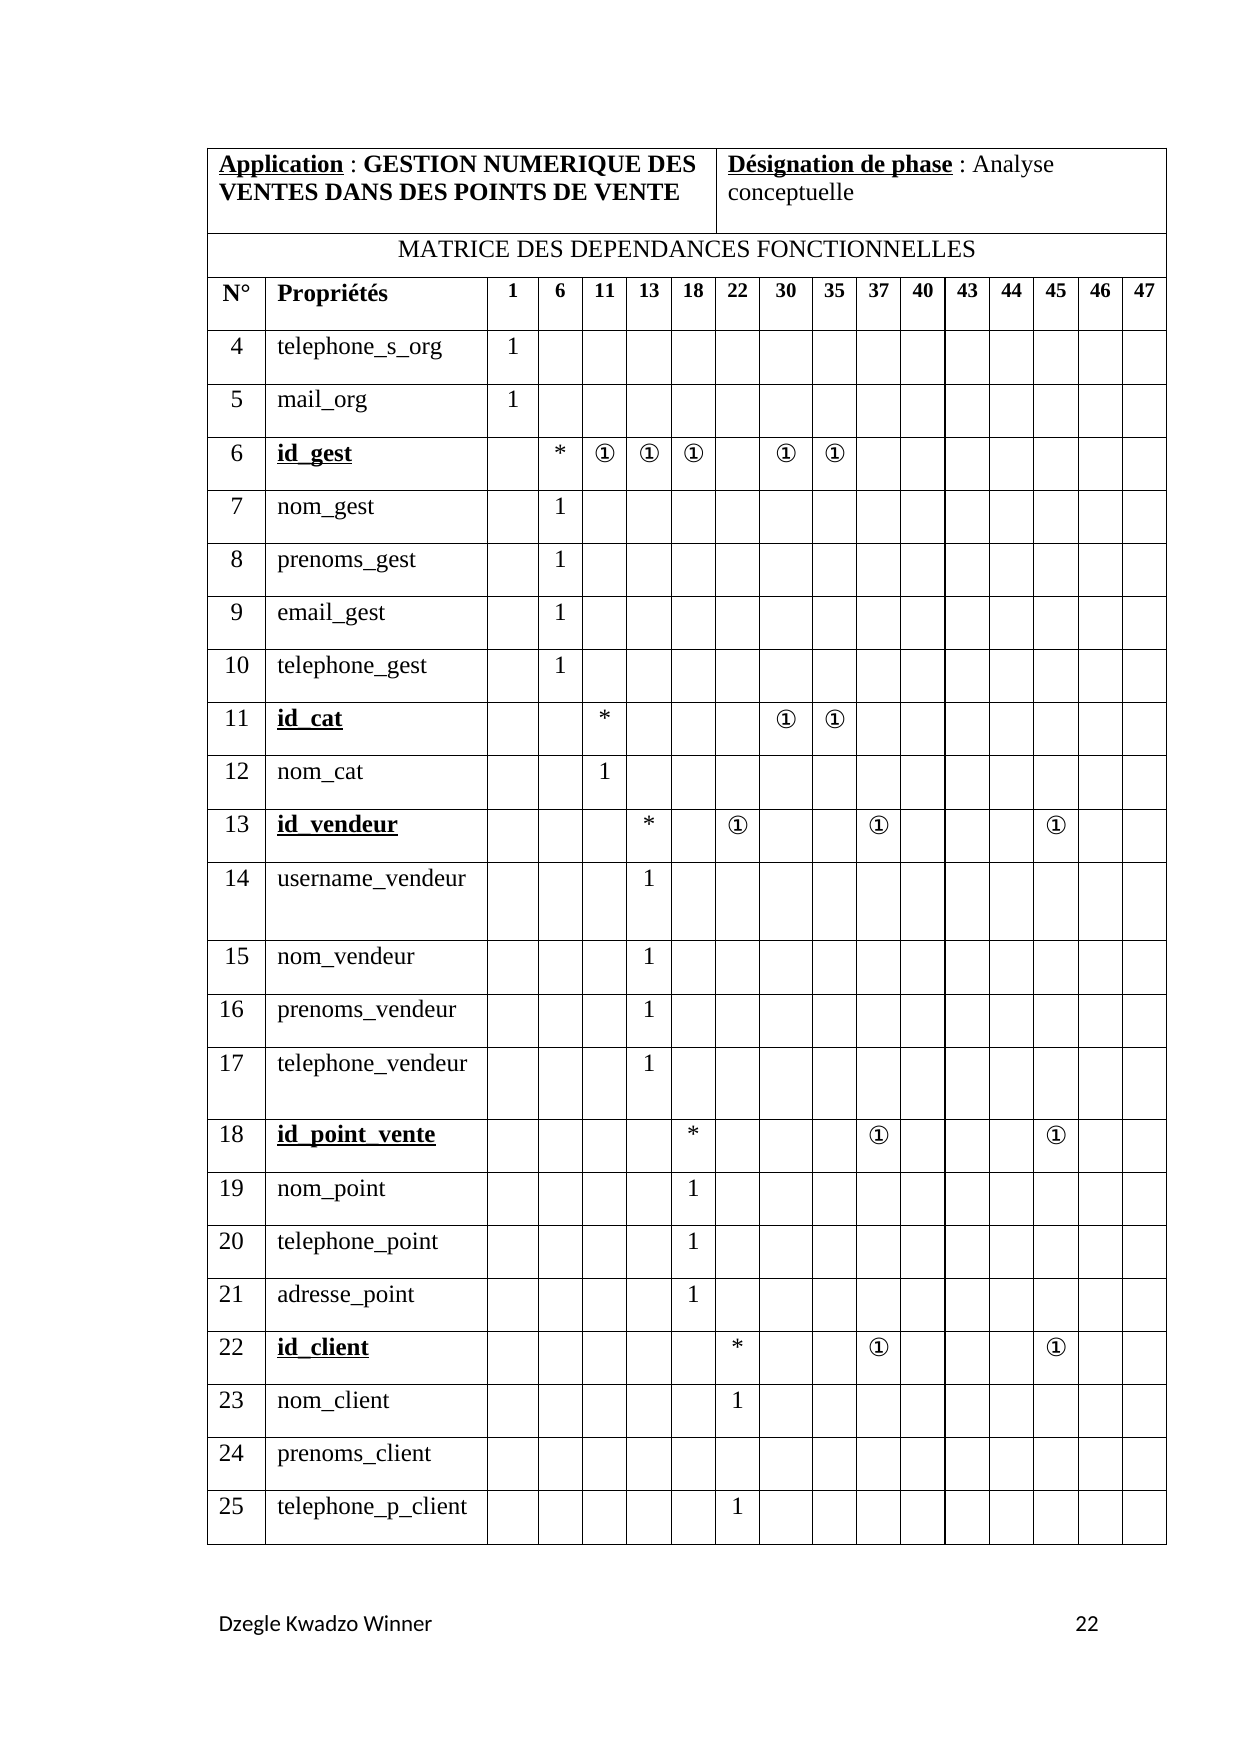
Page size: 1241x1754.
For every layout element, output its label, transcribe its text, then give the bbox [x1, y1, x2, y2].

table_cell [627, 1173, 671, 1225]
table_cell [901, 810, 944, 862]
table_cell [539, 331, 582, 383]
table_cell [857, 941, 900, 993]
table_header Désignation de phase : Analyse conceptuelle [717, 149, 1166, 233]
table_cell [1034, 438, 1078, 490]
table_cell [627, 756, 671, 808]
table_cell * [716, 1332, 759, 1384]
table_cell [627, 1491, 671, 1543]
table_cell [946, 810, 989, 862]
table_cell [1123, 597, 1166, 649]
table_cell ① [627, 438, 671, 490]
table_cell [946, 385, 989, 437]
table_cell [716, 1438, 759, 1490]
table_cell [583, 1332, 626, 1384]
table_cell [946, 703, 989, 755]
table_cell [1034, 1279, 1078, 1331]
table_cell [990, 1048, 1033, 1118]
table_cell N° [208, 278, 265, 330]
table_cell [1079, 1048, 1122, 1118]
table_cell nom_gest [266, 491, 487, 543]
table_cell [583, 544, 626, 596]
table_cell [539, 1120, 582, 1172]
table_cell id_vendeur [266, 810, 487, 862]
table_cell [672, 331, 715, 383]
table_cell [760, 863, 812, 940]
table_cell [488, 438, 538, 490]
table_cell [1034, 597, 1078, 649]
table_cell [627, 544, 671, 596]
table_cell 1 [539, 491, 582, 543]
table_cell nom_point [266, 1173, 487, 1225]
table_cell [1034, 1048, 1078, 1118]
table_cell [539, 385, 582, 437]
table_cell ① [857, 1120, 900, 1172]
table_cell [539, 1173, 582, 1225]
table_cell [1079, 1491, 1122, 1543]
table_cell 45 [1034, 278, 1078, 330]
table_cell telephone_p_client [266, 1491, 487, 1543]
table_cell [583, 995, 626, 1047]
table_cell [1123, 1491, 1166, 1543]
table_cell [1034, 491, 1078, 543]
table_cell [946, 1438, 989, 1490]
table_cell [901, 941, 944, 993]
table_cell 43 [946, 278, 989, 330]
table_cell [946, 941, 989, 993]
table_cell * [583, 703, 626, 755]
table_cell [488, 1120, 538, 1172]
table_cell [857, 1438, 900, 1490]
table_cell Propriétés [266, 278, 487, 330]
table_cell [760, 650, 812, 702]
table_cell [901, 385, 944, 437]
table_cell [760, 385, 812, 437]
table_cell ① [857, 810, 900, 862]
table_cell [716, 1279, 759, 1331]
table_cell 11 [208, 703, 265, 755]
table_cell [760, 1491, 812, 1543]
table_cell [813, 1226, 856, 1278]
table_cell [627, 597, 671, 649]
table_cell 1 [627, 995, 671, 1047]
table_cell [760, 995, 812, 1047]
table_cell [716, 597, 759, 649]
table_cell 37 [857, 278, 900, 330]
table_cell [1123, 1120, 1166, 1172]
table_cell telephone_vendeur [266, 1048, 487, 1118]
table_cell [488, 1048, 538, 1118]
table_cell [583, 385, 626, 437]
table_cell MATRICE DES DEPENDANCES FONCTIONNELLES [208, 234, 1166, 277]
table_cell 47 [1123, 278, 1166, 330]
table_cell [760, 1226, 812, 1278]
table_cell prenoms_client [266, 1438, 487, 1490]
table_cell [990, 385, 1033, 437]
table_cell 18 [672, 278, 715, 330]
table_cell [583, 810, 626, 862]
table_cell [539, 756, 582, 808]
table_cell [760, 1173, 812, 1225]
table_cell [813, 650, 856, 702]
table_cell [1034, 863, 1078, 940]
table_cell [539, 1048, 582, 1118]
table_cell 12 [208, 756, 265, 808]
table_cell [901, 1332, 944, 1384]
table_cell [627, 1120, 671, 1172]
table_cell telephone_gest [266, 650, 487, 702]
table_cell [627, 1226, 671, 1278]
table_cell [1079, 1279, 1122, 1331]
table_cell [1034, 941, 1078, 993]
table_cell [857, 1385, 900, 1437]
table_cell [1123, 650, 1166, 702]
table_cell nom_client [266, 1385, 487, 1437]
table_cell [901, 491, 944, 543]
table_cell [857, 597, 900, 649]
table_cell [760, 1048, 812, 1118]
table_cell [990, 756, 1033, 808]
table_cell [946, 1491, 989, 1543]
table_cell * [539, 438, 582, 490]
table_cell [1079, 863, 1122, 940]
table_cell ① [716, 810, 759, 862]
table_cell [813, 1048, 856, 1118]
table_cell 44 [990, 278, 1033, 330]
table_cell [627, 1279, 671, 1331]
table_cell email_gest [266, 597, 487, 649]
table_cell [901, 331, 944, 383]
table_cell [901, 756, 944, 808]
table_cell 10 [208, 650, 265, 702]
table_cell [760, 1332, 812, 1384]
table_cell [990, 1438, 1033, 1490]
table_cell 35 [813, 278, 856, 330]
table_cell * [627, 810, 671, 862]
table_cell 1 [716, 1491, 759, 1543]
table_cell [583, 1438, 626, 1490]
table_cell [672, 941, 715, 993]
table_cell [857, 650, 900, 702]
table_cell [672, 1048, 715, 1118]
table_cell [583, 1385, 626, 1437]
table_cell ① [760, 438, 812, 490]
table_cell 6 [208, 438, 265, 490]
table_cell [857, 1173, 900, 1225]
table_cell [813, 863, 856, 940]
table_cell 19 [208, 1173, 265, 1225]
table_cell [488, 1332, 538, 1384]
table_cell [1079, 1385, 1122, 1437]
table_cell 1 [488, 385, 538, 437]
table_cell [901, 1173, 944, 1225]
table_cell [583, 1048, 626, 1118]
table_cell [990, 703, 1033, 755]
table_cell [1123, 1438, 1166, 1490]
table_cell [627, 650, 671, 702]
table_cell 1 [488, 278, 538, 330]
table_cell [672, 703, 715, 755]
table_cell [990, 941, 1033, 993]
table_cell [946, 1385, 989, 1437]
table_cell [813, 1438, 856, 1490]
table_cell [539, 1438, 582, 1490]
table_cell 1 [672, 1173, 715, 1225]
table_cell [857, 385, 900, 437]
table_cell [813, 1385, 856, 1437]
table_cell [857, 1279, 900, 1331]
table_cell [901, 650, 944, 702]
table_cell [813, 385, 856, 437]
table_cell [716, 1120, 759, 1172]
table_cell 25 [208, 1491, 265, 1543]
table_cell [1123, 941, 1166, 993]
table_cell [857, 1226, 900, 1278]
table_cell [946, 1279, 989, 1331]
table_cell ① [583, 438, 626, 490]
table_cell telephone_point [266, 1226, 487, 1278]
table_cell [539, 1226, 582, 1278]
table_cell [716, 438, 759, 490]
table_cell [488, 1491, 538, 1543]
table_cell [1123, 1048, 1166, 1118]
table_cell [1123, 491, 1166, 543]
table_cell 1 [672, 1279, 715, 1331]
table_cell [583, 863, 626, 940]
table_cell 30 [760, 278, 812, 330]
table_cell [716, 1226, 759, 1278]
table_cell [857, 491, 900, 543]
table_cell [946, 1048, 989, 1118]
table_cell [583, 1173, 626, 1225]
table_cell [857, 544, 900, 596]
table_cell [813, 810, 856, 862]
table_cell [901, 1048, 944, 1118]
table_cell [990, 331, 1033, 383]
table_cell id_gest [266, 438, 487, 490]
table_cell [1034, 385, 1078, 437]
table_cell [990, 863, 1033, 940]
table_cell [1034, 703, 1078, 755]
table_cell [760, 1385, 812, 1437]
table_cell [1079, 438, 1122, 490]
table_cell ① [813, 703, 856, 755]
table_cell id_client [266, 1332, 487, 1384]
table_cell [583, 650, 626, 702]
table_cell [1034, 1491, 1078, 1543]
table_cell [672, 544, 715, 596]
table_cell [990, 810, 1033, 862]
table_cell [539, 1279, 582, 1331]
table_cell [716, 863, 759, 940]
table_cell [672, 491, 715, 543]
table_cell [813, 1173, 856, 1225]
table_cell 1 [716, 1385, 759, 1437]
table_cell ① [1034, 1332, 1078, 1384]
table_cell [716, 941, 759, 993]
table_cell ① [857, 1332, 900, 1384]
table_cell [857, 756, 900, 808]
table_cell [901, 1385, 944, 1437]
table_cell 46 [1079, 278, 1122, 330]
table_cell telephone_s_org [266, 331, 487, 383]
table_cell ① [813, 438, 856, 490]
table_cell ① [760, 703, 812, 755]
table_cell [760, 1279, 812, 1331]
table_cell [488, 544, 538, 596]
table_cell 22 [208, 1332, 265, 1384]
table_cell [990, 995, 1033, 1047]
table_cell [539, 1332, 582, 1384]
table_cell [1123, 756, 1166, 808]
table_cell [1123, 863, 1166, 940]
table_cell [901, 1120, 944, 1172]
table_cell [760, 941, 812, 993]
table_cell [946, 863, 989, 940]
table_cell [1079, 650, 1122, 702]
table_cell [488, 703, 538, 755]
table_cell [990, 1226, 1033, 1278]
table_cell [990, 1385, 1033, 1437]
table_cell [488, 650, 538, 702]
table_header Application : GESTION NUMERIQUE DES VENTES DANS DES POINTS DE VENTE [208, 149, 716, 233]
table_cell [1034, 1438, 1078, 1490]
table_cell ① [672, 438, 715, 490]
table_cell [716, 331, 759, 383]
table_cell [1034, 544, 1078, 596]
table_cell [990, 597, 1033, 649]
table_cell [901, 1279, 944, 1331]
table_cell [990, 1173, 1033, 1225]
table_cell [760, 756, 812, 808]
table_cell [901, 1491, 944, 1543]
table_cell [946, 544, 989, 596]
table_cell [1079, 703, 1122, 755]
table_cell [946, 491, 989, 543]
table_cell nom_vendeur [266, 941, 487, 993]
table_cell [901, 438, 944, 490]
table_cell [1123, 1332, 1166, 1384]
table_cell [716, 1173, 759, 1225]
table_cell 6 [539, 278, 582, 330]
table_cell [946, 1332, 989, 1384]
table_cell [813, 1279, 856, 1331]
table_cell [857, 995, 900, 1047]
table_cell [946, 756, 989, 808]
table_cell 1 [627, 1048, 671, 1118]
table_cell 14 [208, 863, 265, 940]
table_cell [760, 544, 812, 596]
table_cell * [672, 1120, 715, 1172]
table_cell [813, 995, 856, 1047]
table_cell [1079, 1226, 1122, 1278]
table_cell [488, 995, 538, 1047]
table_cell 1 [539, 544, 582, 596]
table_cell [946, 1226, 989, 1278]
table_cell [488, 941, 538, 993]
table_cell [1079, 1173, 1122, 1225]
table_cell [539, 995, 582, 1047]
table_cell [488, 1279, 538, 1331]
table_cell [539, 941, 582, 993]
table_cell 1 [488, 331, 538, 383]
table_cell [1034, 995, 1078, 1047]
table_cell [539, 703, 582, 755]
table_cell [1034, 1385, 1078, 1437]
table_cell 1 [583, 756, 626, 808]
table_cell [627, 703, 671, 755]
table_cell [627, 331, 671, 383]
table_cell [857, 331, 900, 383]
table_cell [946, 1173, 989, 1225]
table_cell mail_org [266, 385, 487, 437]
table_cell [1123, 385, 1166, 437]
table_cell [990, 544, 1033, 596]
table_cell [901, 863, 944, 940]
table_cell [760, 810, 812, 862]
table_cell 16 [208, 995, 265, 1047]
table_cell prenoms_gest [266, 544, 487, 596]
table_cell [946, 597, 989, 649]
table_cell [990, 438, 1033, 490]
table_cell 1 [627, 941, 671, 993]
table_cell [672, 1491, 715, 1543]
table_cell [990, 1332, 1033, 1384]
table_cell [901, 1226, 944, 1278]
table_cell [1034, 1226, 1078, 1278]
table_cell [1123, 1226, 1166, 1278]
table_cell [488, 810, 538, 862]
table_cell [716, 1048, 759, 1118]
table_cell 15 [208, 941, 265, 993]
table_cell 18 [208, 1120, 265, 1172]
table_cell [813, 1491, 856, 1543]
table_cell [1123, 810, 1166, 862]
table_cell [716, 650, 759, 702]
table_cell [716, 995, 759, 1047]
table_cell [857, 1491, 900, 1543]
table_cell 1 [672, 1226, 715, 1278]
table_cell [990, 1279, 1033, 1331]
table_cell [488, 491, 538, 543]
table_cell [990, 1120, 1033, 1172]
table_cell [672, 863, 715, 940]
table_cell [857, 703, 900, 755]
table_cell 22 [716, 278, 759, 330]
table_cell [716, 544, 759, 596]
table_cell [716, 385, 759, 437]
table_cell 11 [583, 278, 626, 330]
table_cell [1079, 544, 1122, 596]
table_cell [946, 650, 989, 702]
table_cell [760, 597, 812, 649]
table_cell [1079, 995, 1122, 1047]
table_cell ① [1034, 1120, 1078, 1172]
table_cell [857, 438, 900, 490]
table_cell [1034, 331, 1078, 383]
table_cell [1123, 703, 1166, 755]
table_cell [760, 491, 812, 543]
table_cell [1079, 756, 1122, 808]
table_cell [583, 491, 626, 543]
table_cell [813, 544, 856, 596]
table_cell [488, 1173, 538, 1225]
table_cell [1123, 1385, 1166, 1437]
table_cell [672, 650, 715, 702]
table_cell [1034, 756, 1078, 808]
table_cell 24 [208, 1438, 265, 1490]
table_cell 21 [208, 1279, 265, 1331]
table_cell [1079, 331, 1122, 383]
table_cell [488, 1226, 538, 1278]
table_cell [946, 995, 989, 1047]
table_cell 23 [208, 1385, 265, 1437]
table_cell [813, 597, 856, 649]
table_cell [901, 544, 944, 596]
table_cell [946, 438, 989, 490]
table_cell [488, 1438, 538, 1490]
table_cell [672, 1332, 715, 1384]
table_cell [488, 863, 538, 940]
table_cell [539, 863, 582, 940]
table_cell username_vendeur [266, 863, 487, 940]
table_cell 4 [208, 331, 265, 383]
table_cell [1079, 597, 1122, 649]
table_cell [1123, 1173, 1166, 1225]
table_cell [990, 491, 1033, 543]
table_cell id_cat [266, 703, 487, 755]
table_cell [813, 1120, 856, 1172]
table_cell id_point_vente [266, 1120, 487, 1172]
table_cell 1 [539, 650, 582, 702]
table_cell [488, 1385, 538, 1437]
table_cell [716, 703, 759, 755]
table_cell [488, 597, 538, 649]
table_cell [760, 1438, 812, 1490]
table_cell [857, 1048, 900, 1118]
table_cell [583, 597, 626, 649]
table_cell [583, 331, 626, 383]
table_cell [1079, 810, 1122, 862]
table_cell [946, 1120, 989, 1172]
table_cell [672, 385, 715, 437]
table_cell [672, 597, 715, 649]
table_cell [1123, 544, 1166, 596]
table_cell [1034, 1173, 1078, 1225]
table_cell 17 [208, 1048, 265, 1118]
table_cell [672, 995, 715, 1047]
table_cell [990, 650, 1033, 702]
table_cell [627, 491, 671, 543]
table_cell 13 [208, 810, 265, 862]
table_cell [901, 703, 944, 755]
table_cell [672, 810, 715, 862]
table_cell [627, 385, 671, 437]
table_cell [672, 1385, 715, 1437]
table_cell 1 [627, 863, 671, 940]
table_cell 20 [208, 1226, 265, 1278]
table_cell [857, 863, 900, 940]
table_cell [539, 810, 582, 862]
table_cell [583, 941, 626, 993]
table_cell [813, 331, 856, 383]
table_cell ① [1034, 810, 1078, 862]
table_cell [760, 331, 812, 383]
table_cell [716, 756, 759, 808]
table_cell [1079, 1120, 1122, 1172]
table_cell prenoms_vendeur [266, 995, 487, 1047]
table_cell [627, 1385, 671, 1437]
table_cell 8 [208, 544, 265, 596]
table_cell [813, 756, 856, 808]
table_cell [901, 1438, 944, 1490]
table_cell [1079, 1332, 1122, 1384]
table_cell [1034, 650, 1078, 702]
table_cell 1 [539, 597, 582, 649]
table_cell adresse_point [266, 1279, 487, 1331]
table_cell [1079, 1438, 1122, 1490]
table_cell [583, 1120, 626, 1172]
table_cell [672, 756, 715, 808]
table_cell [813, 941, 856, 993]
table_cell [716, 491, 759, 543]
table_cell [583, 1279, 626, 1331]
table_cell 13 [627, 278, 671, 330]
table_cell [583, 1226, 626, 1278]
table_cell 40 [901, 278, 944, 330]
table_cell [672, 1438, 715, 1490]
table_cell [1123, 331, 1166, 383]
table_cell [539, 1491, 582, 1543]
table_cell [901, 597, 944, 649]
table_cell [539, 1385, 582, 1437]
table_cell 7 [208, 491, 265, 543]
table_cell [1123, 1279, 1166, 1331]
table_cell [1079, 941, 1122, 993]
table_cell nom_cat [266, 756, 487, 808]
table_cell 5 [208, 385, 265, 437]
table_cell [627, 1438, 671, 1490]
table_cell [1123, 995, 1166, 1047]
table_cell [813, 1332, 856, 1384]
table_cell 9 [208, 597, 265, 649]
table_cell [583, 1491, 626, 1543]
table_cell [488, 756, 538, 808]
table_cell [946, 331, 989, 383]
table_cell [760, 1120, 812, 1172]
table_cell [1079, 491, 1122, 543]
table_cell [1123, 438, 1166, 490]
table_cell [990, 1491, 1033, 1543]
table_cell [627, 1332, 671, 1384]
table_cell [901, 995, 944, 1047]
table_cell [1079, 385, 1122, 437]
table_cell [813, 491, 856, 543]
